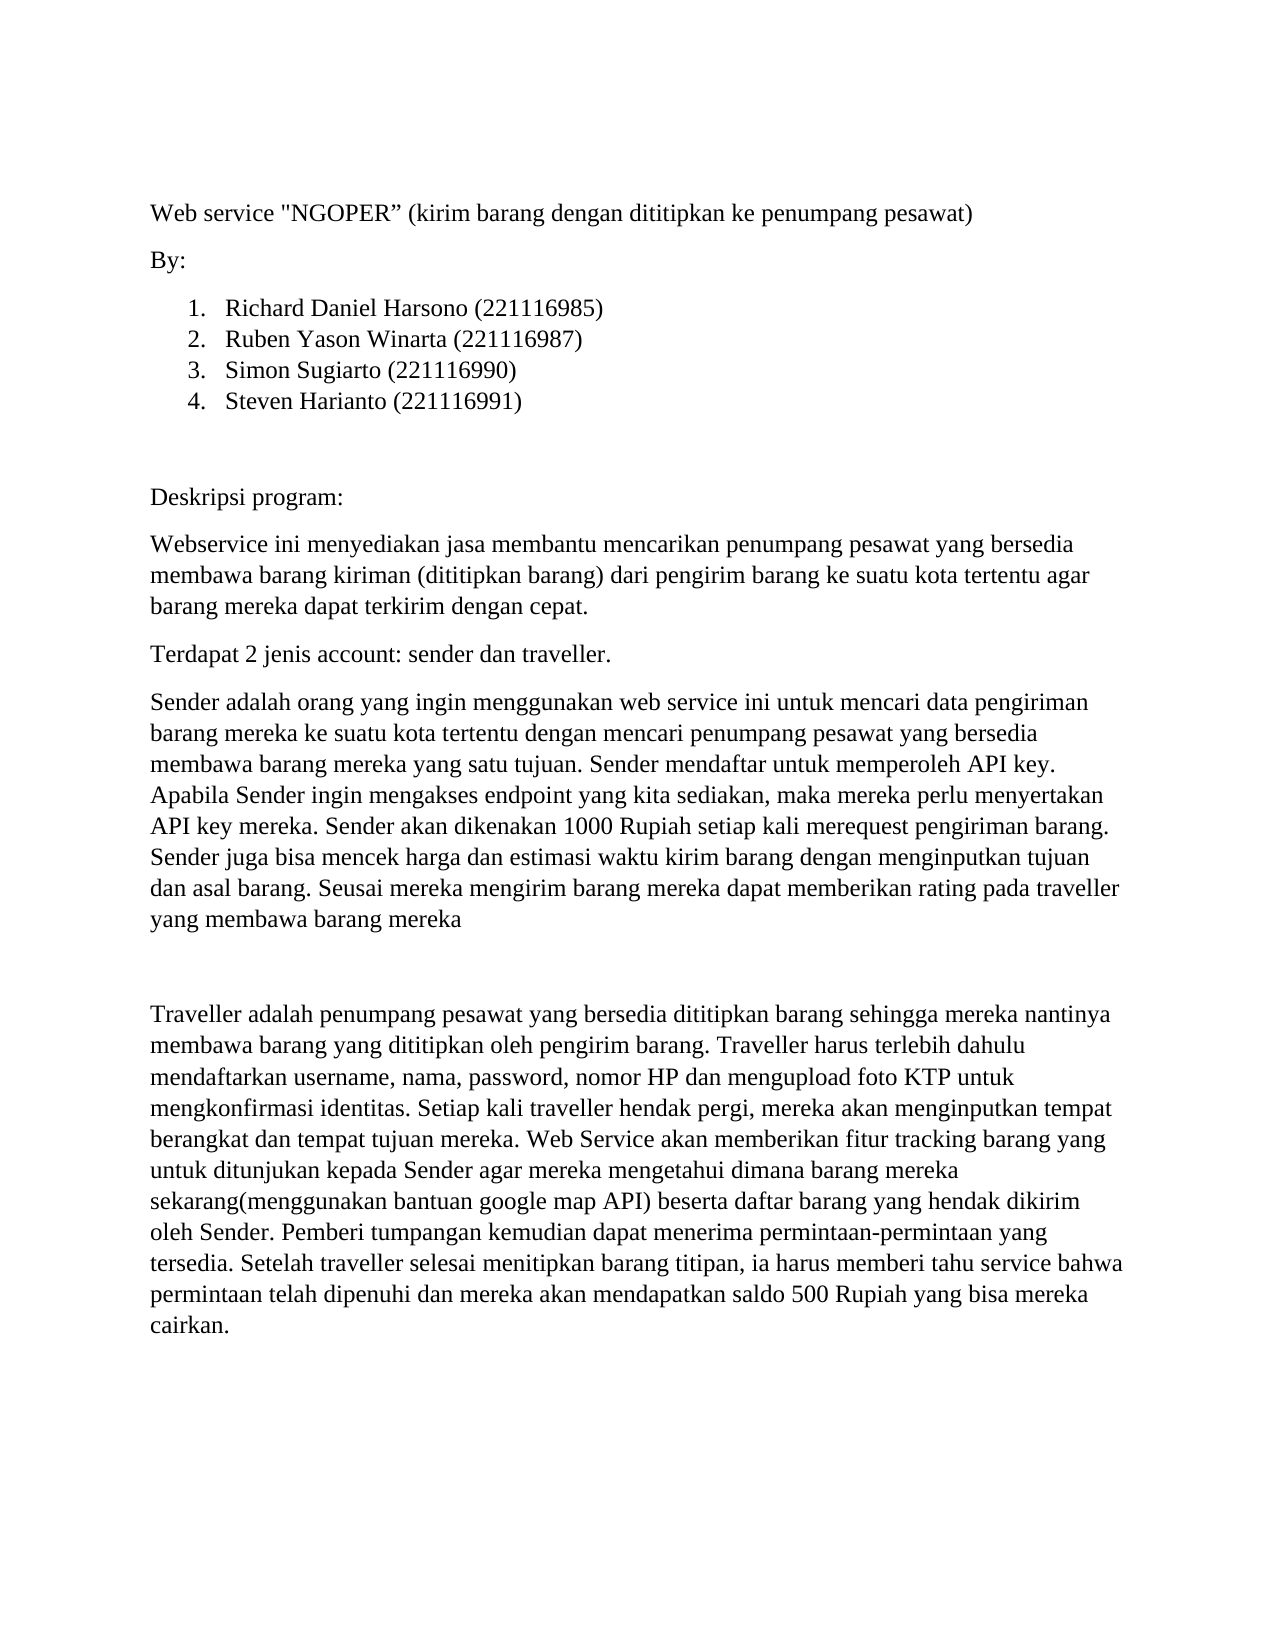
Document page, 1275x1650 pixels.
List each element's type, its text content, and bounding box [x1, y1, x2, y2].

text Webservice ini menyediakan jasa membantu mencarikan penumpang pesawat yang bersedia membawa barang kiriman (dititipkan barang) dari pengirim barang ke suatu kota tertentu agar barang mereka dapat terkirim dengan cepat. [150, 529, 1125, 620]
list Ruben Yason Winarta (221116987) [187, 324, 1125, 353]
list Richard Daniel Harsono (221116985) [187, 293, 1125, 322]
text Deskripsi program: [150, 482, 1125, 510]
text By: [150, 245, 1125, 274]
text Traveller adalah penumpang pesawat yang bersedia dititipkan barang sehingga mereka nantinya membawa barang yang dititipkan oleh pengirim barang. Traveller harus terlebih dahulu mendaftarkan username, nama, password, nomor HP dan mengupload foto KTP untuk mengkonfirmasi identitas. Setiap kali traveller hendak pergi, mereka akan menginputkan tempat berangkat dan tempat tujuan mereka. Web Service akan memberikan fitur tracking barang yang untuk ditunjukan kepada Sender agar mereka mengetahui dimana barang mereka sekarang(menggunakan bantuan google map API) beserta daftar barang yang hendak dikirim oleh Sender. Pemberi tumpangan kemudian dapat menerima permintaan-permintaan yang tersedia. Setelah traveller selesai menitipkan barang titipan, ia harus memberi tahu service bahwa permintaan telah dipenuhi dan mereka akan mendapatkan saldo 500 Rupiah yang bisa mereka cairkan. [150, 999, 1125, 1339]
text Web service "NGOPER” (kirim barang dengan dititipkan ke penumpang pesawat) [150, 198, 1125, 226]
list Simon Sugiarto (221116990) [187, 355, 1125, 384]
list Steven Harianto (221116991) [187, 386, 1125, 415]
text Terdapat 2 jenis account: sender dan traveller. [150, 639, 1125, 668]
text Sender adalah orang yang ingin menggunakan web service ini untuk mencari data pengiriman barang mereka ke suatu kota tertentu dengan mencari penumpang pesawat yang bersedia membawa barang mereka yang satu tujuan. Sender mendaftar untuk memperoleh API key. Apabila Sender ingin mengakses endpoint yang kita sediakan, maka mereka perlu menyertakan API key mereka. Sender akan dikenakan 1000 Rupiah setiap kali merequest pengiriman barang. Sender juga bisa mencek harga dan estimasi waktu kirim barang dengan menginputkan tujuan dan asal barang. Seusai mereka mengirim barang mereka dapat memberikan rating pada traveller yang membawa barang mereka [150, 687, 1125, 933]
